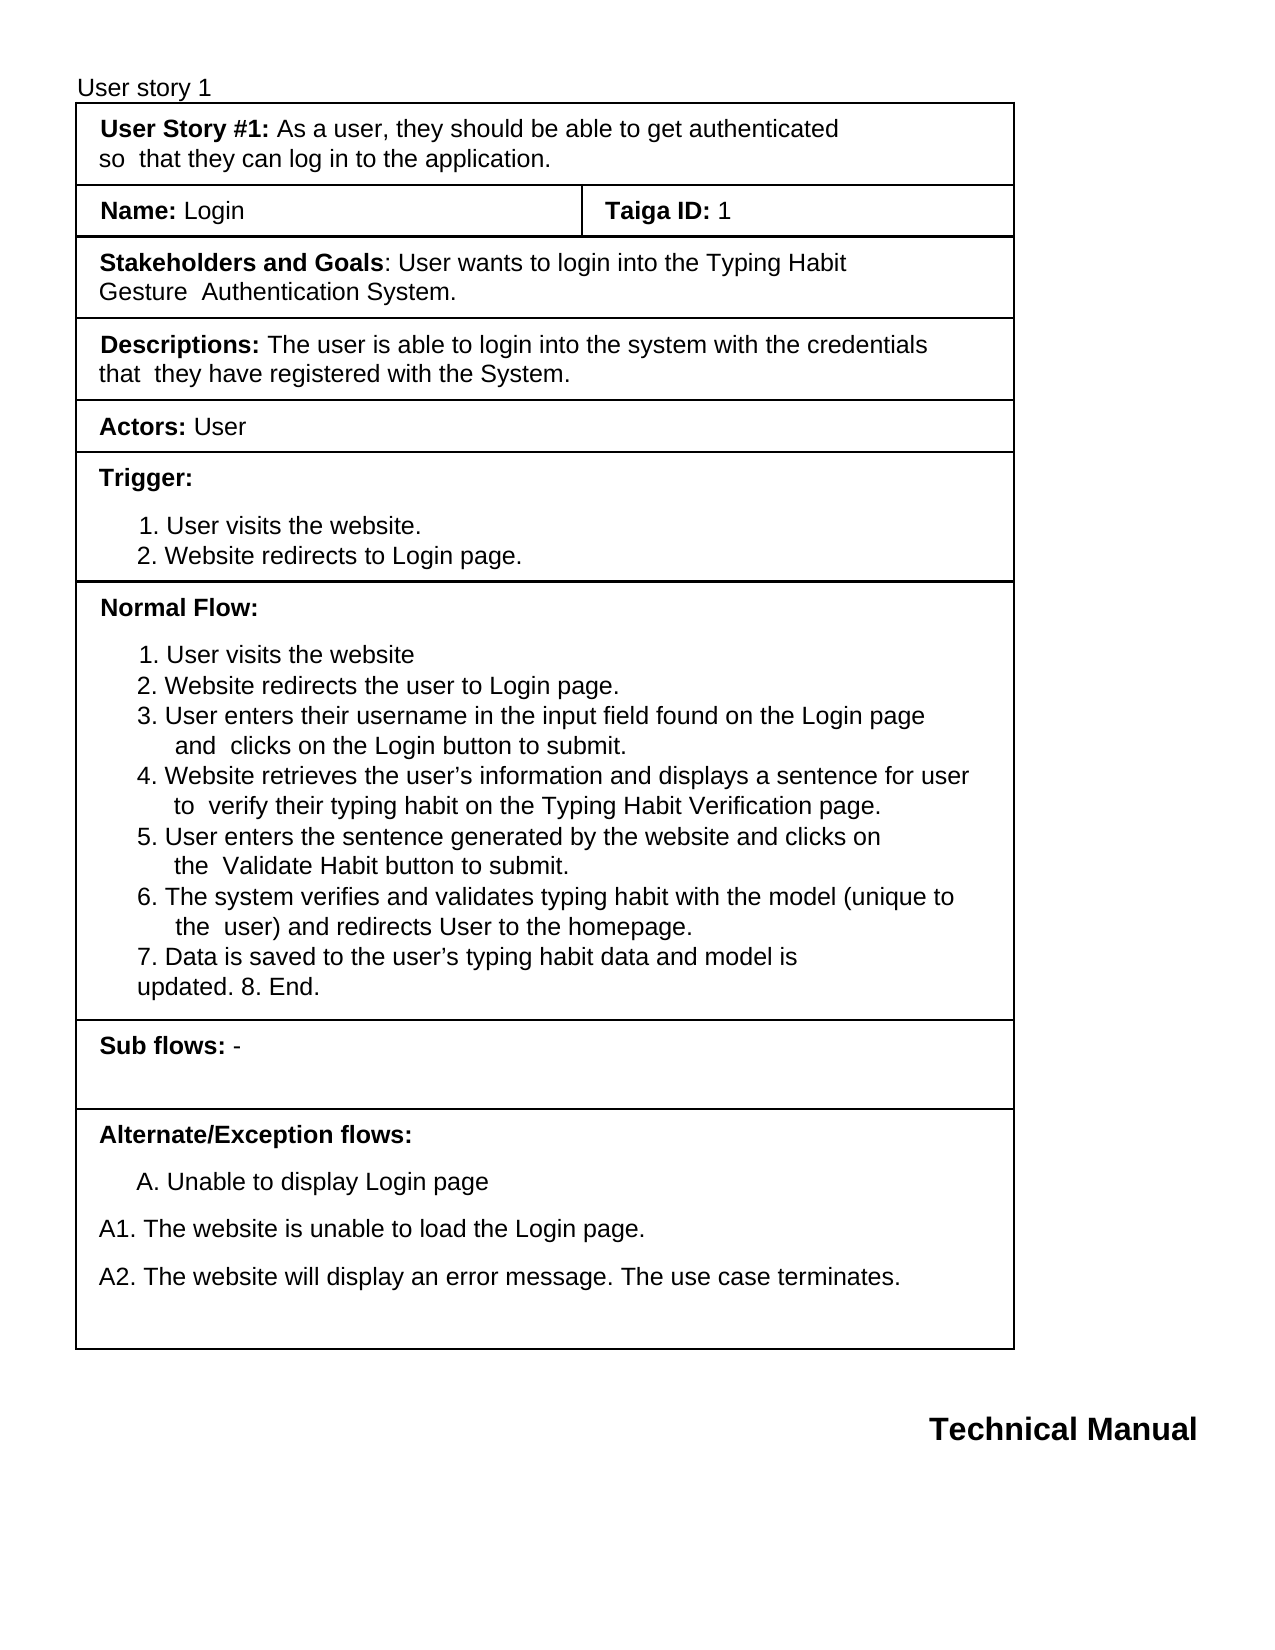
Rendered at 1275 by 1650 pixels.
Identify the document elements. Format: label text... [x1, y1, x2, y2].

table_cell Normal Flow: 1. User visits the website 2. Website redirects the user to Login page. 3. User enters their username in the input field found on the Login page and clicks on the Login button to submit. 4. Website retrieves the user’s information and displays a sentence for user to verify their typing habit on the Typing Habit Verification page. 5. User enters the sentence generated by the website and clicks on the Validate Habit button to submit. 6. The system verifies and validates typing habit with the model (unique to the user) and redirects User to the homepage. 7. Data is saved to the user’s typing habit data and model is updated. 8. End. [77, 583, 1013, 1019]
table_header User Story #1: As a user, they should be able to get authenticated so that they can log in to the application. [77, 104, 1013, 184]
table_cell Descriptions: The user is able to login into the system with the credentials that they have registered with the System. [77, 319, 1013, 399]
table_cell Sub flows: - [77, 1021, 1013, 1108]
text User story 1 [77, 73, 1251, 102]
text Technical Manual [75, 1410, 1198, 1447]
table_cell Name: Login [77, 186, 581, 235]
table_cell Stakeholders and Goals: User wants to login into the Typing Habit Gesture Authentication System. [77, 238, 1013, 317]
table_cell Actors: User [77, 401, 1013, 451]
table_cell Taiga ID: 1 [583, 186, 1013, 235]
table_cell Trigger: 1. User visits the website. 2. Website redirects to Login page. [77, 453, 1013, 580]
table_cell Alternate/Exception flows: A. Unable to display Login page A1. The website is unable to load the Login page. A2. The website will display an error message. The use case terminates. [77, 1110, 1013, 1348]
